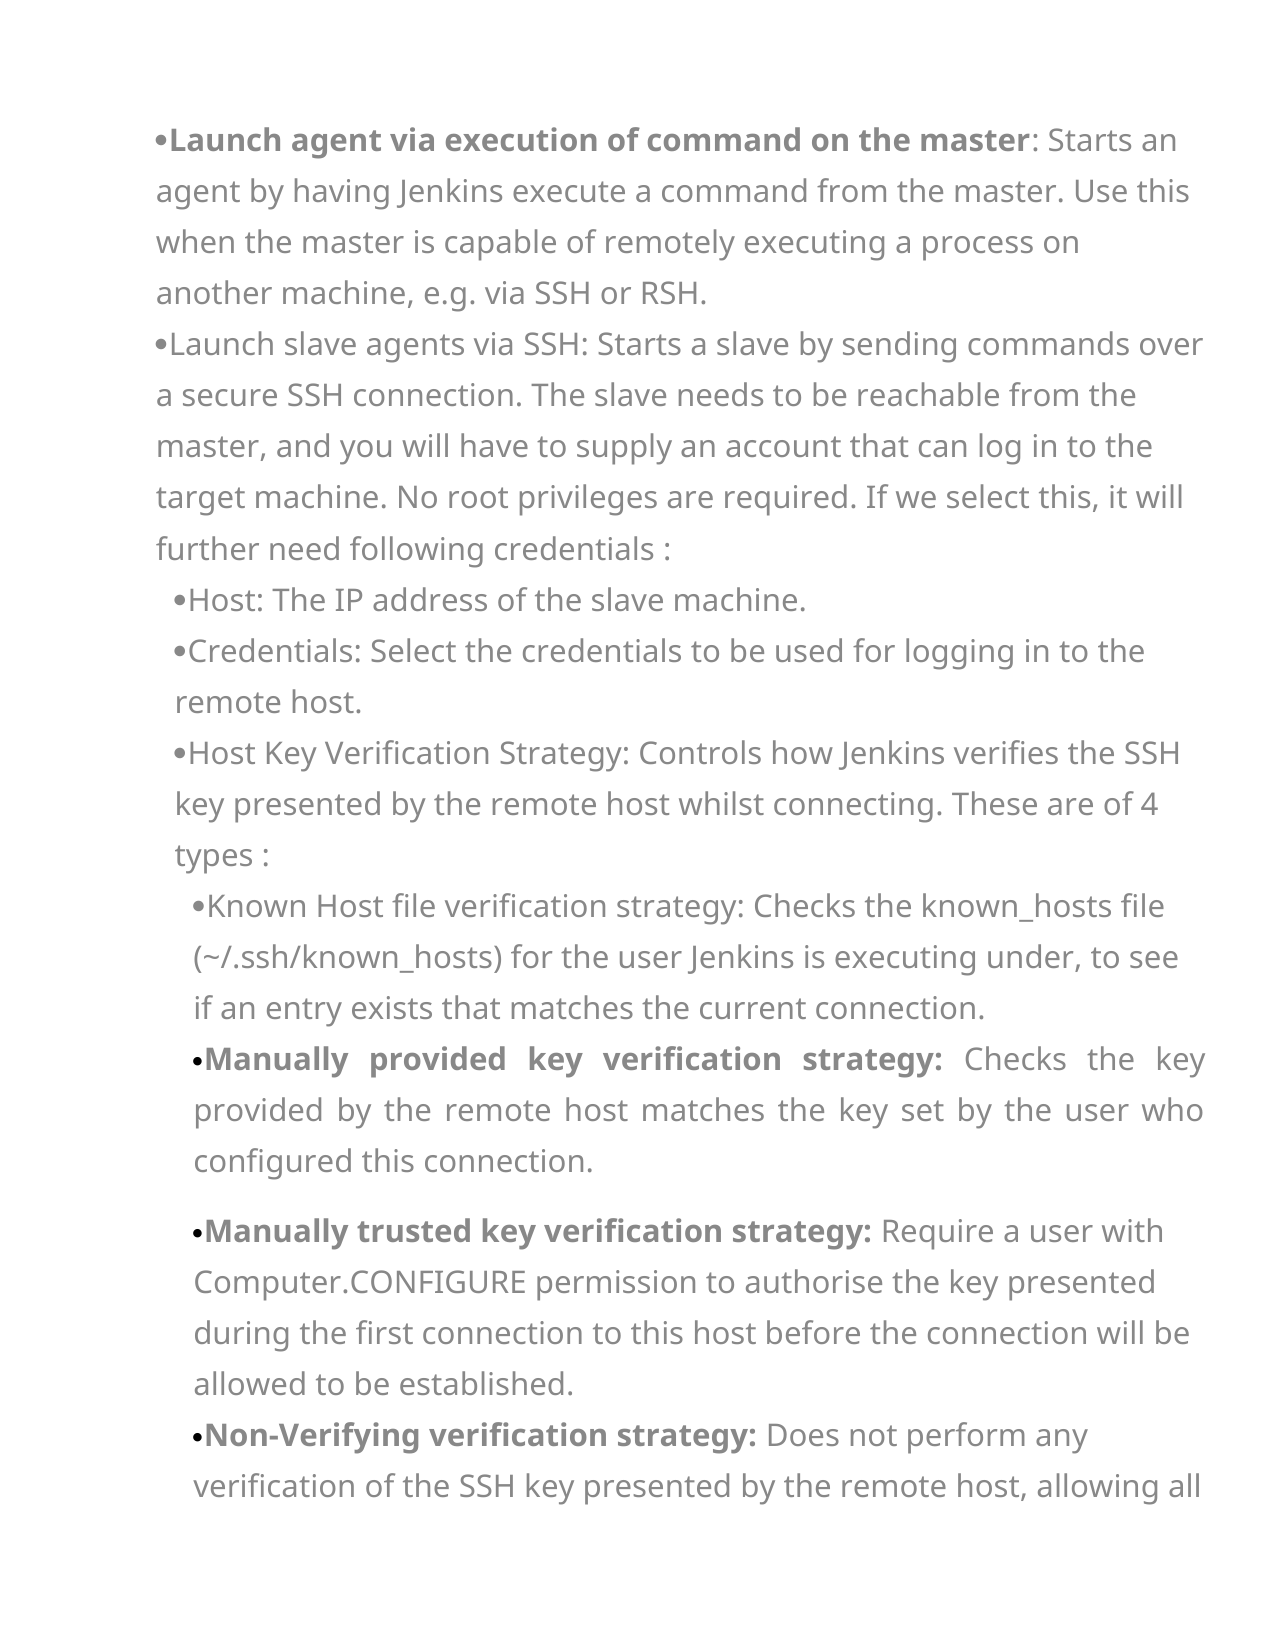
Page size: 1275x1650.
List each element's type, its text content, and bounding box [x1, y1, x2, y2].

list Credentials: Select the credentials to be used for logging in to the remote host. [174, 628, 1206, 722]
list Launch slave agents via SSH: Starts a slave by sending commands over a secure SSH connection. The slave needs to be reachable from the master, and you will have to supply an account that can log in to the target machine. No root privileges are required. If we select this, it will further need following credentials : [156, 322, 1206, 569]
list Manually provided key verification strategy: Checks the key provided by the remote host matches the key set by the user who configured this connection. [193, 1037, 1206, 1182]
list Launch agent via execution of command on the master: Starts an agent by having Jenkins execute a command from the master. Use this when the master is capable of remotely executing a process on another machine, e.g. via SSH or RSH. [156, 118, 1206, 314]
list Manually trusted key verification strategy: Require a user with Computer.CONFIGURE permission to authorise the key presented during the first connection to this host before the connection will be allowed to be established. [193, 1209, 1206, 1404]
list Host: The IP address of the slave machine. [174, 577, 1206, 620]
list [193, 1413, 1206, 1507]
list Host Key Verification Strategy: Controls how Jenkins verifies the SSH key presented by the remote host whilst connecting. These are of 4 types : [174, 731, 1206, 875]
list Known Host file verification strategy: Checks the known_hosts file (~/.ssh/known_hosts) for the user Jenkins is executing under, to see if an entry exists that matches the current connection. [193, 884, 1206, 1028]
